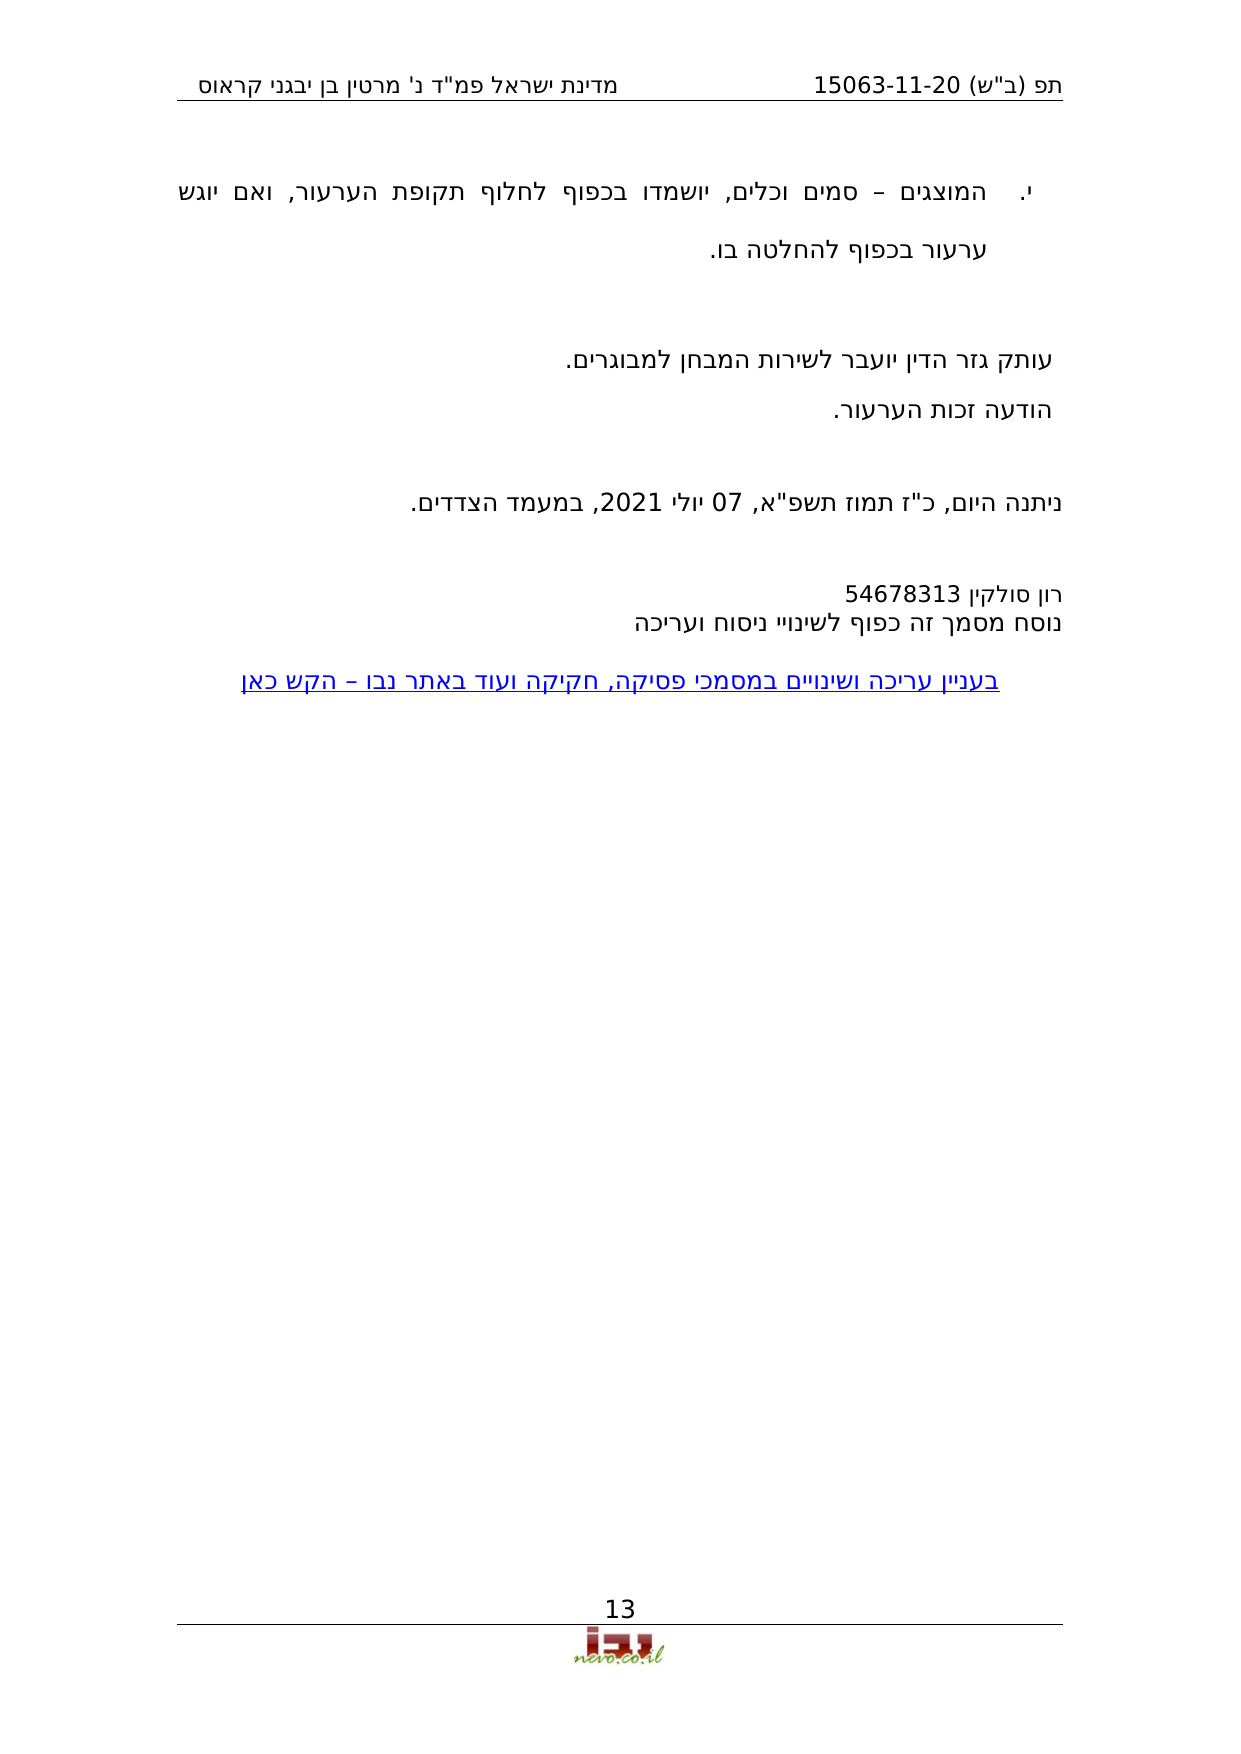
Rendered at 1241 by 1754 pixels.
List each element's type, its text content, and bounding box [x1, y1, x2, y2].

text 5129371עותק גזר הדין יועבר לשירות המבחן למבוגרים. [177, 345, 1063, 374]
text רון סולקין 54678313 [177, 581, 1063, 608]
text ניתנה היום, כ"ז תמוז תשפ"א, 07 יולי 2021, במעמד הצדדים. [177, 488, 1063, 518]
text בעניין עריכה ושינויים במסמכי פסיקה, חקיקה ועוד באתר נבו – הקש כאן [177, 666, 1063, 695]
list המוצגים – סמים וכלים, יושמדו בכפוף לחלוף תקופת הערעור, ואם יוגש ערעור בכפוף להחלטה בו. [177, 177, 1026, 265]
text נוסח מסמך זה כפוף לשינויי ניסוח ועריכה [177, 608, 1063, 637]
text 54678313הודעה זכות הערעור. [177, 395, 1063, 424]
picture [574, 1626, 666, 1665]
